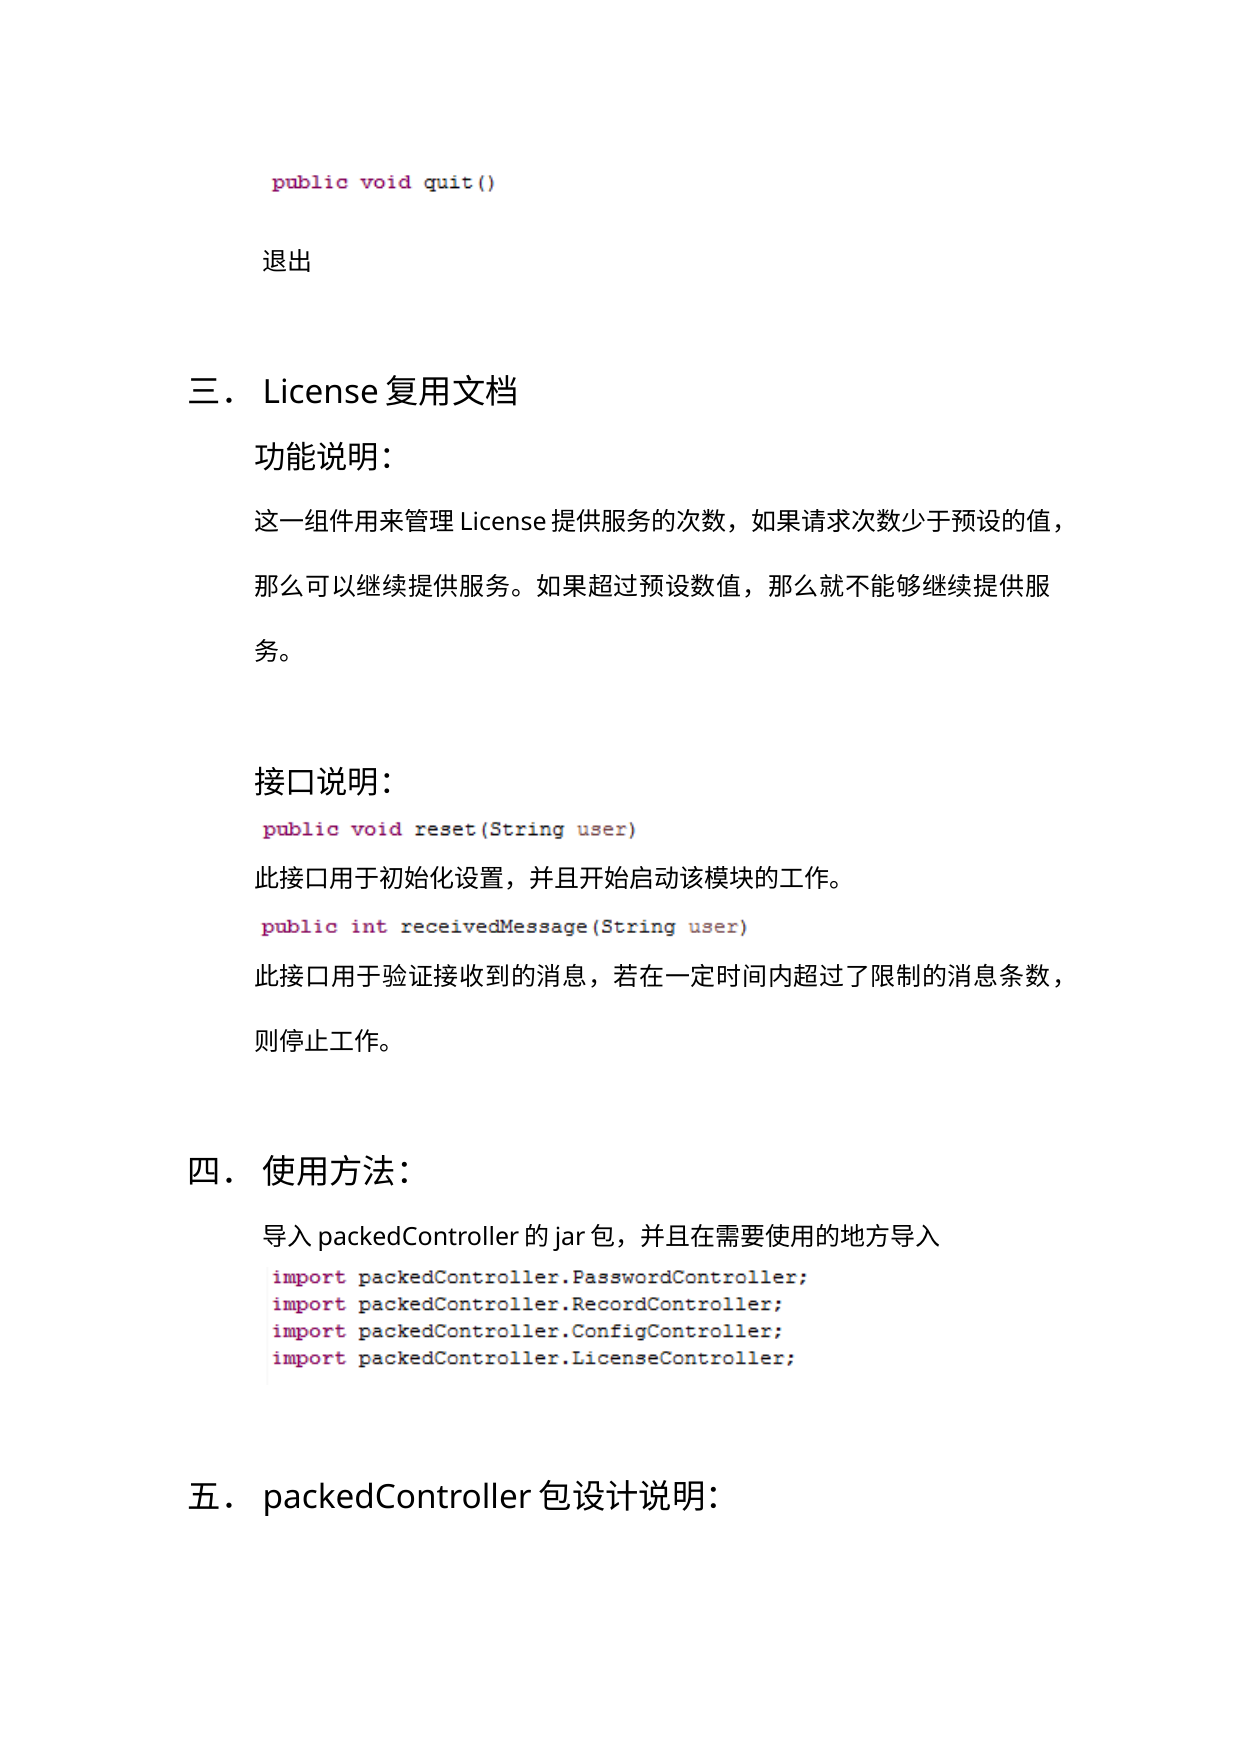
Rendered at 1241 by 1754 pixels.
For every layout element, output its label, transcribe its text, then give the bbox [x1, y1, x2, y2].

list 这一组件用来管理License提供服务的次数，如果请求次数少于预设的值，那么可以继续提供服务。如果超过预设数值，那么就不能够继续提供服务。 [254, 487, 1053, 682]
picture [262, 1267, 821, 1385]
list 退出 [262, 227, 1053, 292]
list 此接口用于验证接收到的消息，若在一定时间内超过了限制的消息条数，则停止工作。 [254, 942, 1053, 1072]
list License复用文档 [187, 357, 1053, 422]
list 此接口用于初始化设置，并且开始启动该模块的工作。 [254, 844, 1053, 909]
list 接口说明： [254, 747, 1053, 812]
list 功能说明： [254, 422, 1053, 487]
picture [262, 162, 510, 200]
picture [253, 812, 640, 844]
list 使用方法： [187, 1137, 1053, 1202]
list packedController包设计说明： [187, 1462, 1053, 1527]
list 导入packedController的jar包，并且在需要使用的地方导入 [262, 1202, 1053, 1267]
picture [253, 909, 753, 941]
